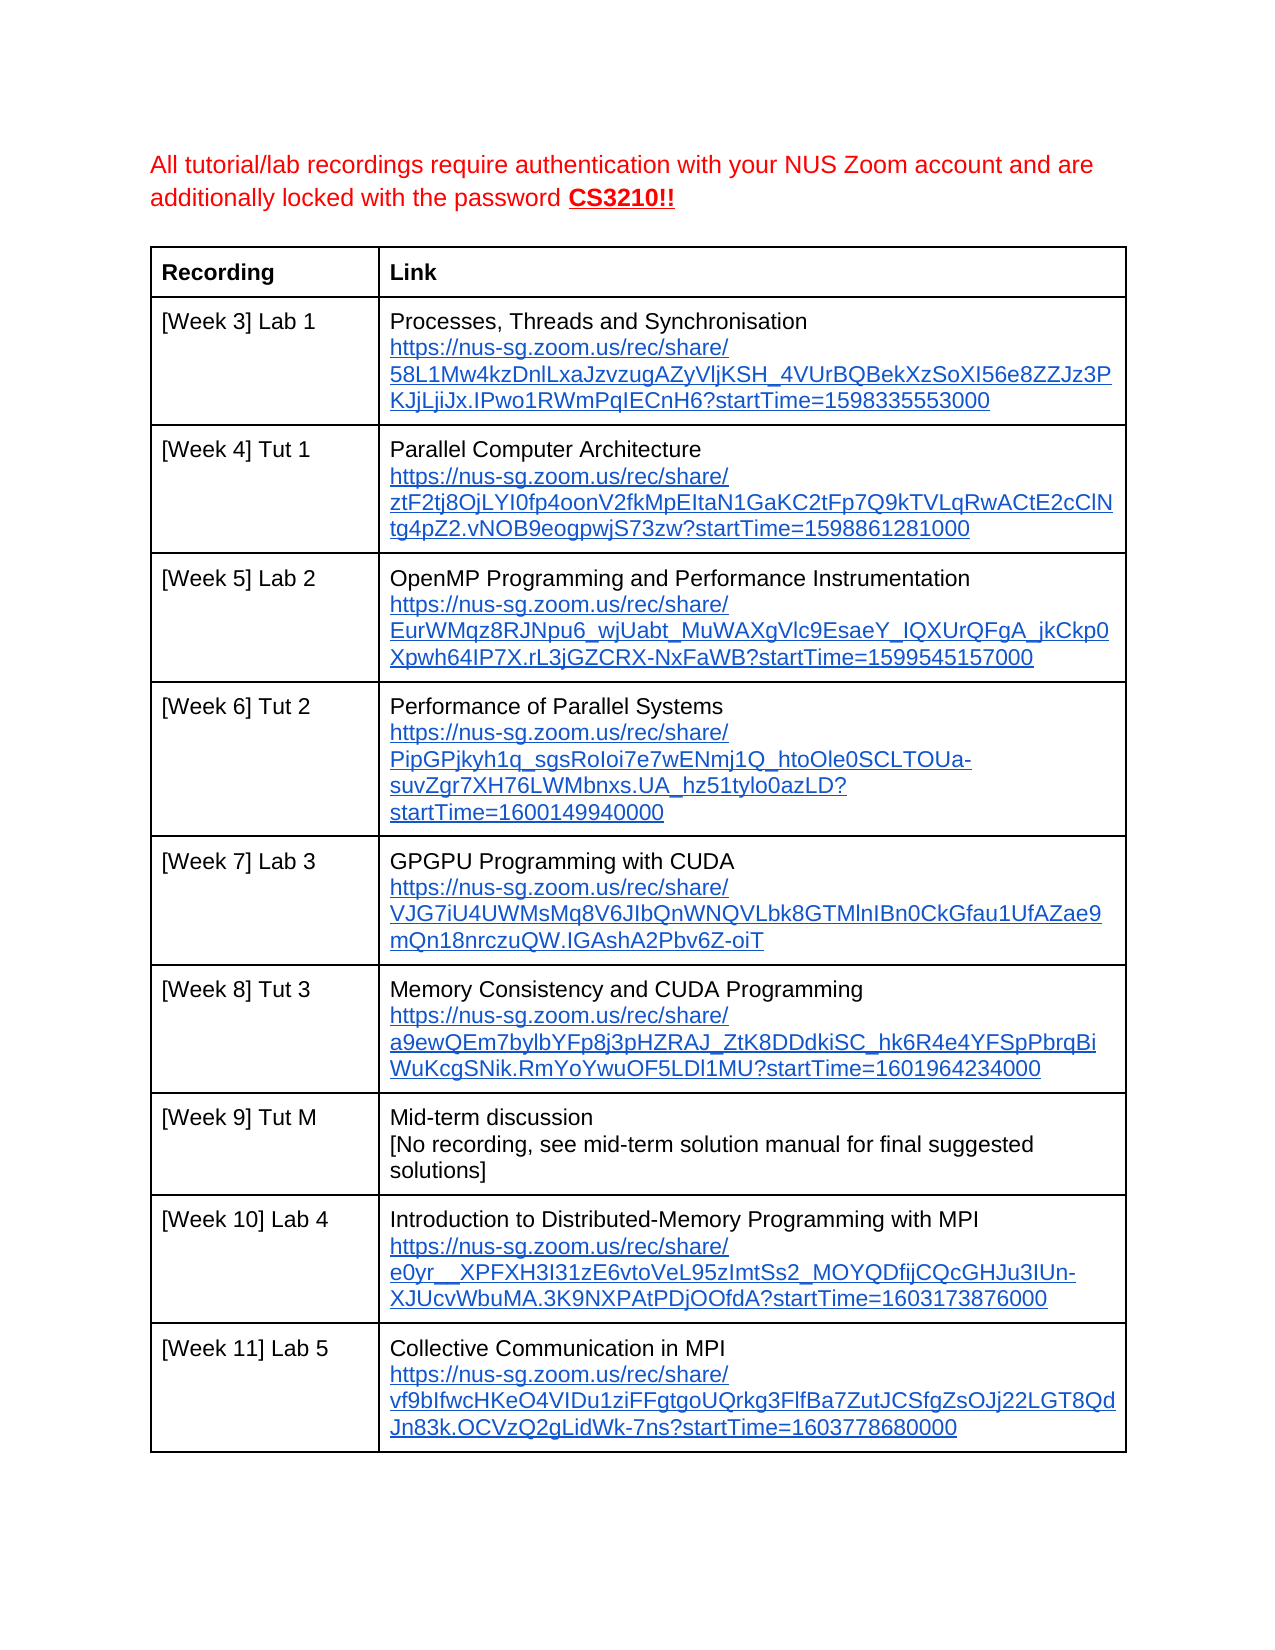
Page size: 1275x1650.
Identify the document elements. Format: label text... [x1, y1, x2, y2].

table_cell OpenMP Programming and Performance Instrumentation https://nus-sg.zoom.us/rec/share/EurWMqz8RJNpu6_wjUabt_MuWAXgVlc9EsaeY_IQXUrQFgA_jkCkp0Xpwh64IP7X.rL3jGZCRX-NxFaWB?startTime=1599545157000 [380, 554, 1125, 681]
table_cell Parallel Computer Architecture https://nus-sg.zoom.us/rec/share/ztF2tj8OjLYI0fp4oonV2fkMpEItaN1GaKC2tFp7Q9kTVLqRwACtE2cClNtg4pZ2.vNOB9eogpwjS73zw?startTime=1598861281000 [380, 426, 1125, 552]
table_header Recording [152, 248, 378, 296]
table_cell [Week 3] Lab 1 [152, 298, 378, 424]
table_cell [Week 7] Lab 3 [152, 837, 378, 963]
table_cell Collective Communication in MPI https://nus-sg.zoom.us/rec/share/vf9bIfwcHKeO4VIDu1ziFFgtgoUQrkg3FlfBa7ZutJCSfgZsOJj22LGT8QdJn83k.OCVzQ2gLidWk-7ns?startTime=1603778680000 [380, 1324, 1125, 1451]
table_cell Processes, Threads and Synchronisation https://nus-sg.zoom.us/rec/share/58L1Mw4kzDnlLxaJzvzugAZyVljKSH_4VUrBQBekXzSoXI56e8ZZJz3PKJjLjiJx.IPwo1RWmPqIECnH6?startTime=1598335553000 [380, 298, 1125, 424]
table_cell Performance of Parallel Systems https://nus-sg.zoom.us/rec/share/PipGPjkyh1q_sgsRoIoi7e7wENmj1Q_htoOle0SCLTOUa-suvZgr7XH76LWMbnxs.UA_hz51tylo0azLD?startTime=1600149940000 [380, 683, 1125, 835]
table_cell [Week 9] Tut M [152, 1094, 378, 1194]
table_cell [Week 6] Tut 2 [152, 683, 378, 835]
table_cell Memory Consistency and CUDA Programming https://nus-sg.zoom.us/rec/share/a9ewQEm7bylbYFp8j3pHZRAJ_ZtK8DDdkiSC_hk6R4e4YFSpPbrqBiWuKcgSNik.RmYoYwuOF5LDl1MU?startTime=1601964234000 [380, 966, 1125, 1092]
table_cell Introduction to Distributed-Memory Programming with MPI https://nus-sg.zoom.us/rec/share/e0yr__XPFXH3I31zE6vtoVeL95zImtSs2_MOYQDfijCQcGHJu3IUn-XJUcvWbuMA.3K9NXPAtPDjOOfdA?startTime=1603173876000 [380, 1196, 1125, 1322]
table_cell [Week 8] Tut 3 [152, 966, 378, 1092]
text All tutorial/lab recordings require authentication with your NUS Zoom account and are additionally locked with the password CS3210!! [150, 150, 1125, 212]
table_cell [Week 11] Lab 5 [152, 1324, 378, 1451]
table_cell Mid-term discussion [No recording, see mid-term solution manual for final suggested solutions] [380, 1094, 1125, 1194]
table_cell [Week 10] Lab 4 [152, 1196, 378, 1322]
table_header Link [380, 248, 1125, 296]
table_cell GPGPU Programming with CUDA https://nus-sg.zoom.us/rec/share/VJG7iU4UWMsMq8V6JIbQnWNQVLbk8GTMlnIBn0CkGfau1UfAZae9mQn18nrczuQW.IGAshA2Pbv6Z-oiT [380, 837, 1125, 963]
table_cell [Week 5] Lab 2 [152, 554, 378, 681]
table_cell [Week 4] Tut 1 [152, 426, 378, 552]
